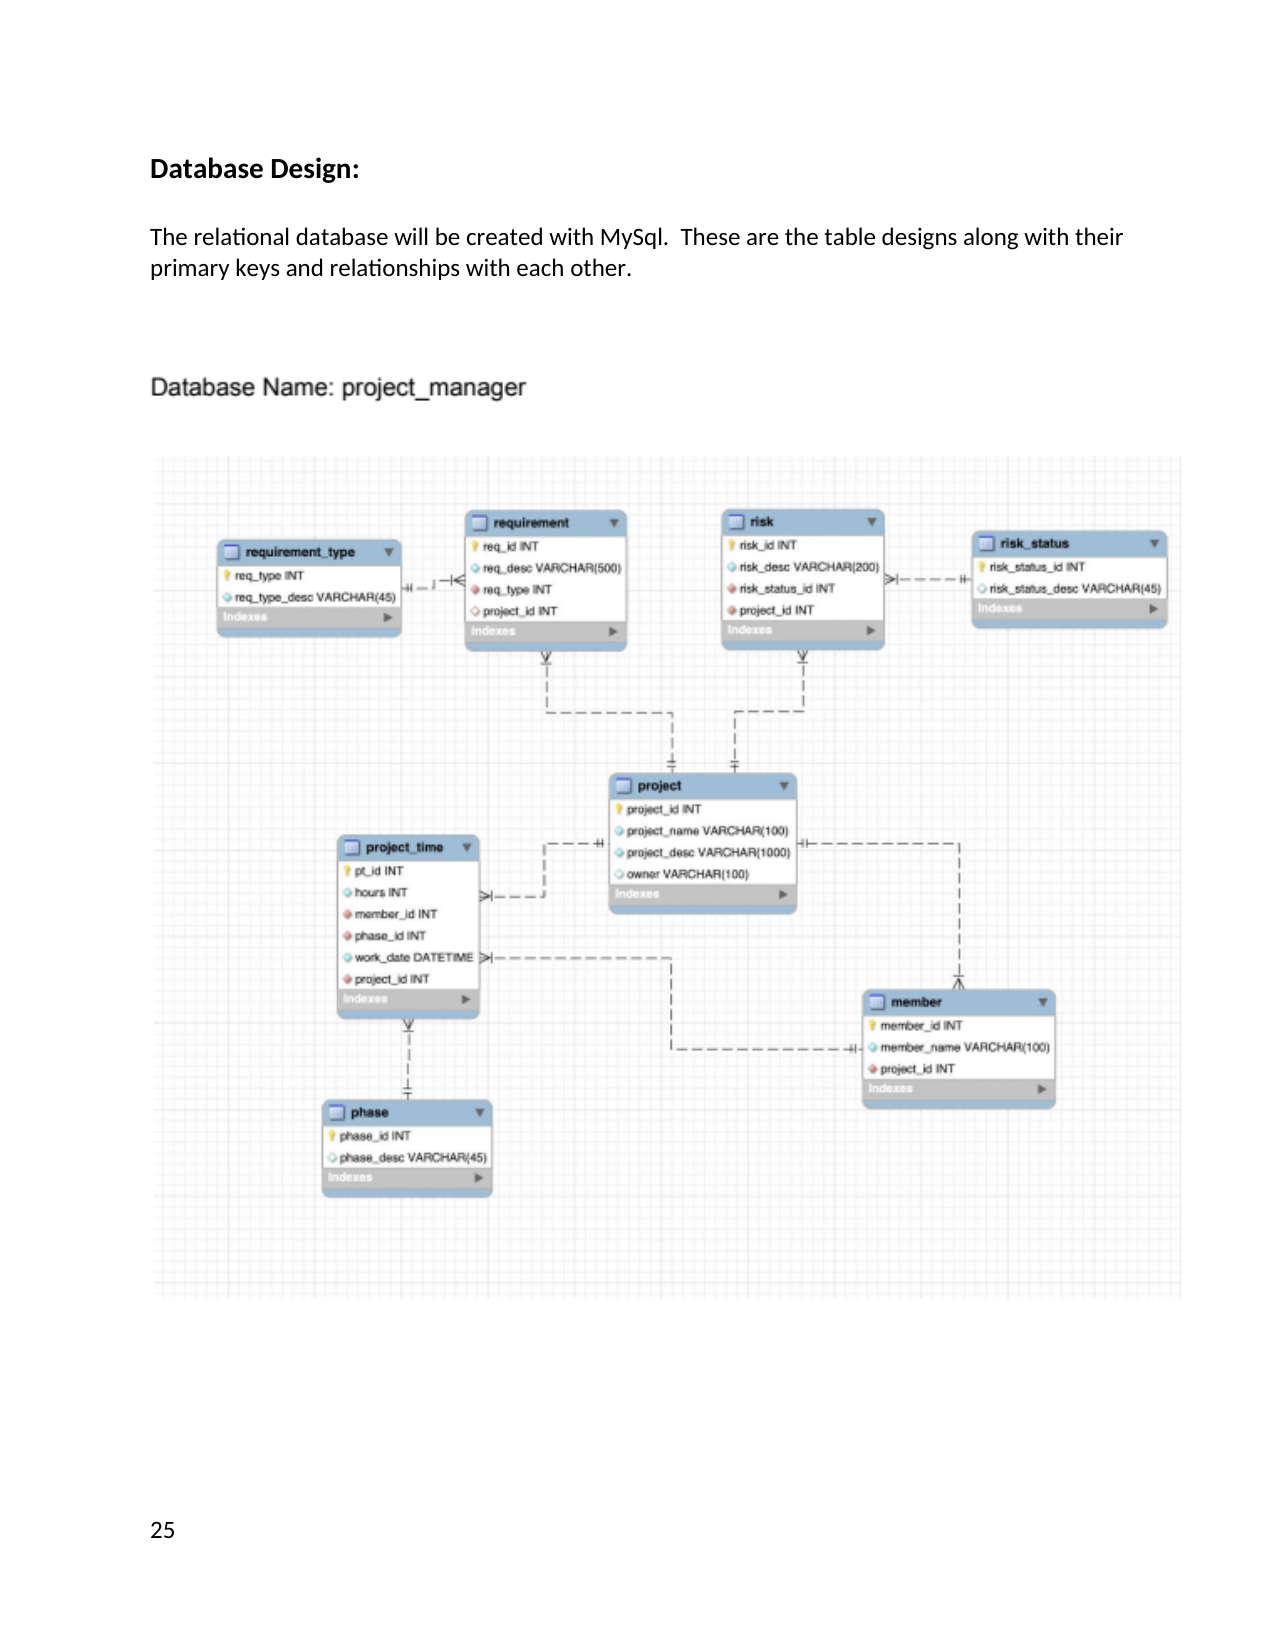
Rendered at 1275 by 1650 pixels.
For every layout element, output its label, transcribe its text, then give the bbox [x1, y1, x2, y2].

text The relational database will be created with MySql. These are the table designs along with their primary keys and relationships with each other. [150, 221, 1125, 282]
text Database Design: [150, 150, 1125, 186]
